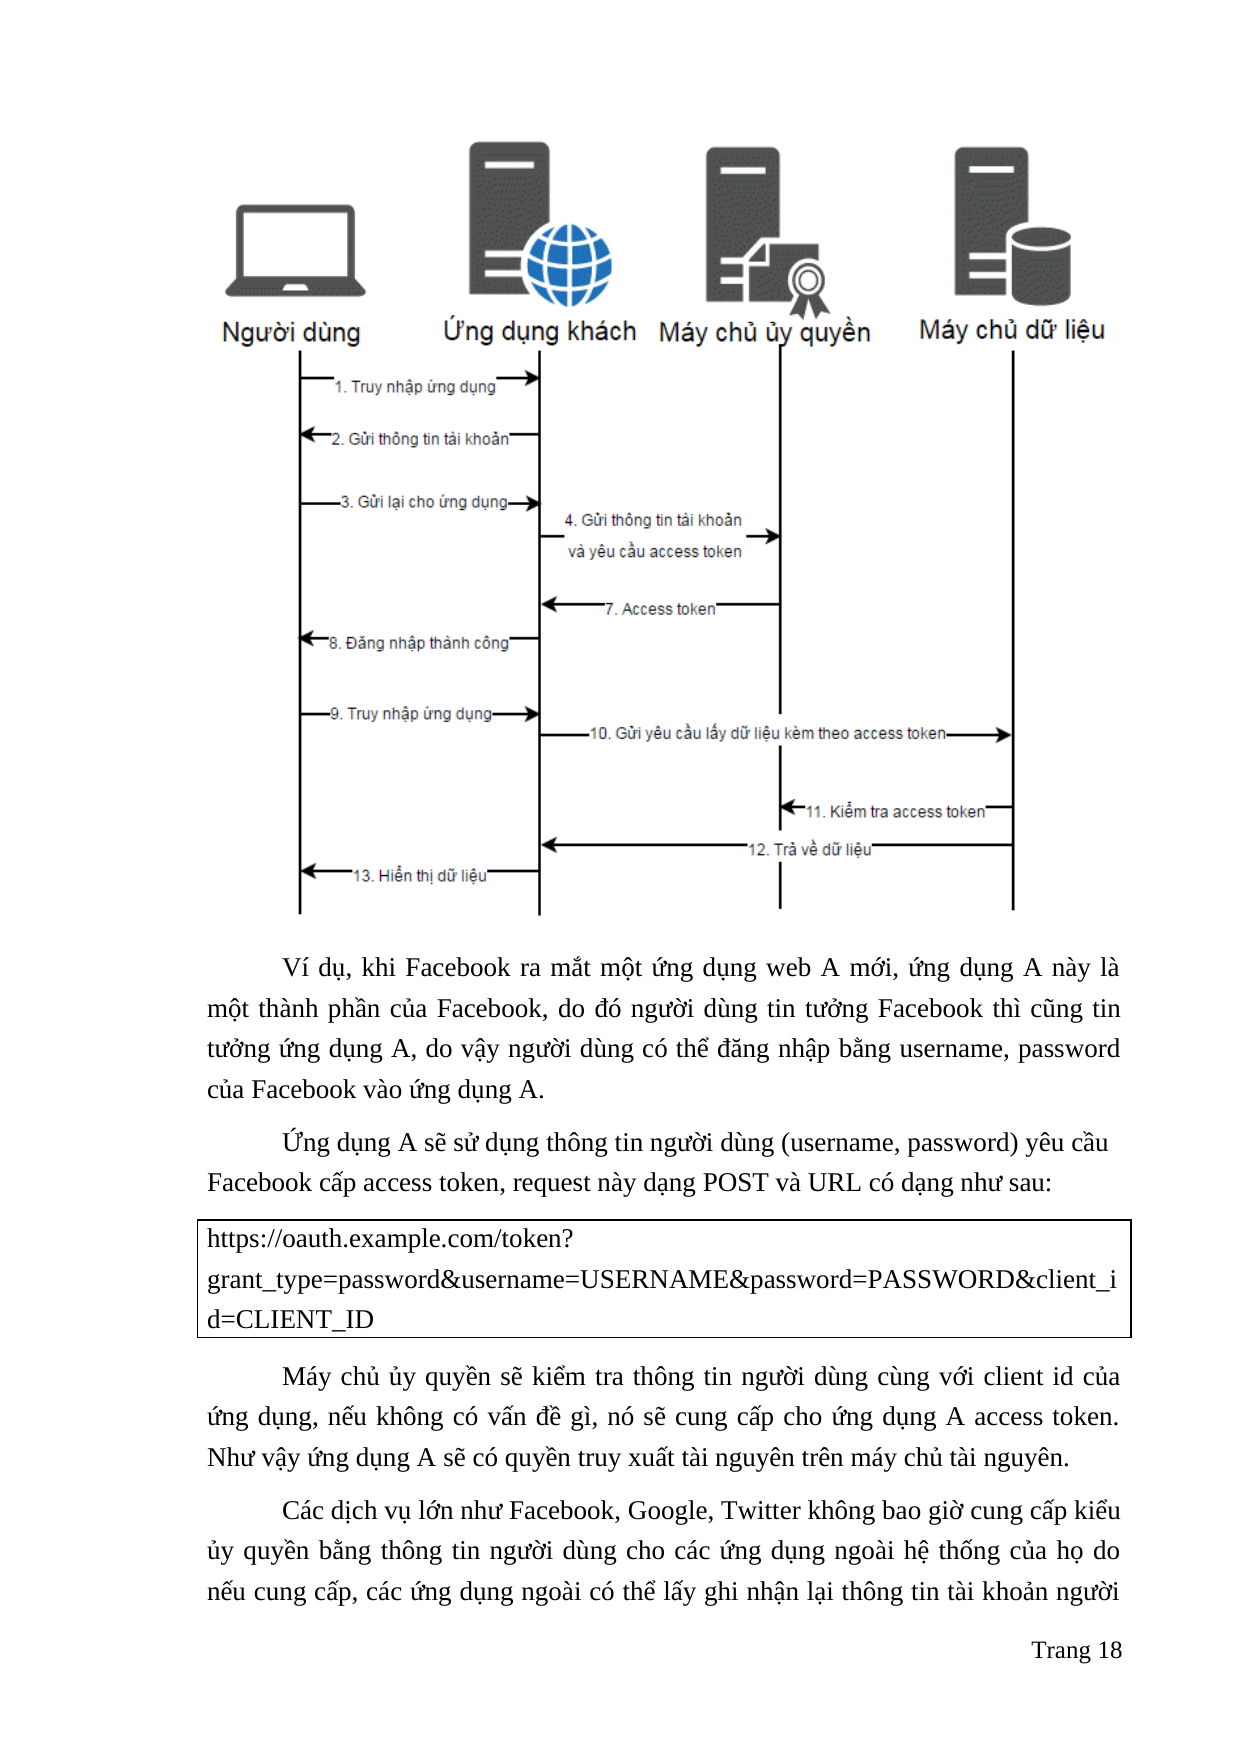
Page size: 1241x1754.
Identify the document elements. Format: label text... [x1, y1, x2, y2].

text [207, 1494, 1122, 1606]
text https://oauth.example.com/token?grant_type=password&username=USERNAME&password=PASSWORD&client_id=CLIENT_ID [198, 1221, 1130, 1337]
text Máy chủ ủy quyền sẽ kiểm tra thông tin người dùng cùng với client id của ứng dụng, nếu không có vấn đề gì, nó sẽ cung cấp cho ứng dụng A access token. Như vậy ứng dụng A sẽ có quyền truy xuất tài nguyên trên máy chủ tài nguyên. [207, 1360, 1122, 1472]
text Ứng dụng A sẽ sử dụng thông tin người dùng (username, password) yêu cầu Facebook cấp access token, request này dạng POST và URL có dạng như sau: [207, 1126, 1122, 1197]
text Ví dụ, khi Facebook ra mắt một ứng dụng web A mới, ứng dụng A này là một thành phần của Facebook, do đó người dùng tin tưởng Facebook thì cũng tin tưởng ứng dụng A, do vậy người dùng có thể đăng nhập bằng username, password của Facebook vào ứng dụng A. [207, 951, 1122, 1104]
picture [206, 118, 1118, 930]
